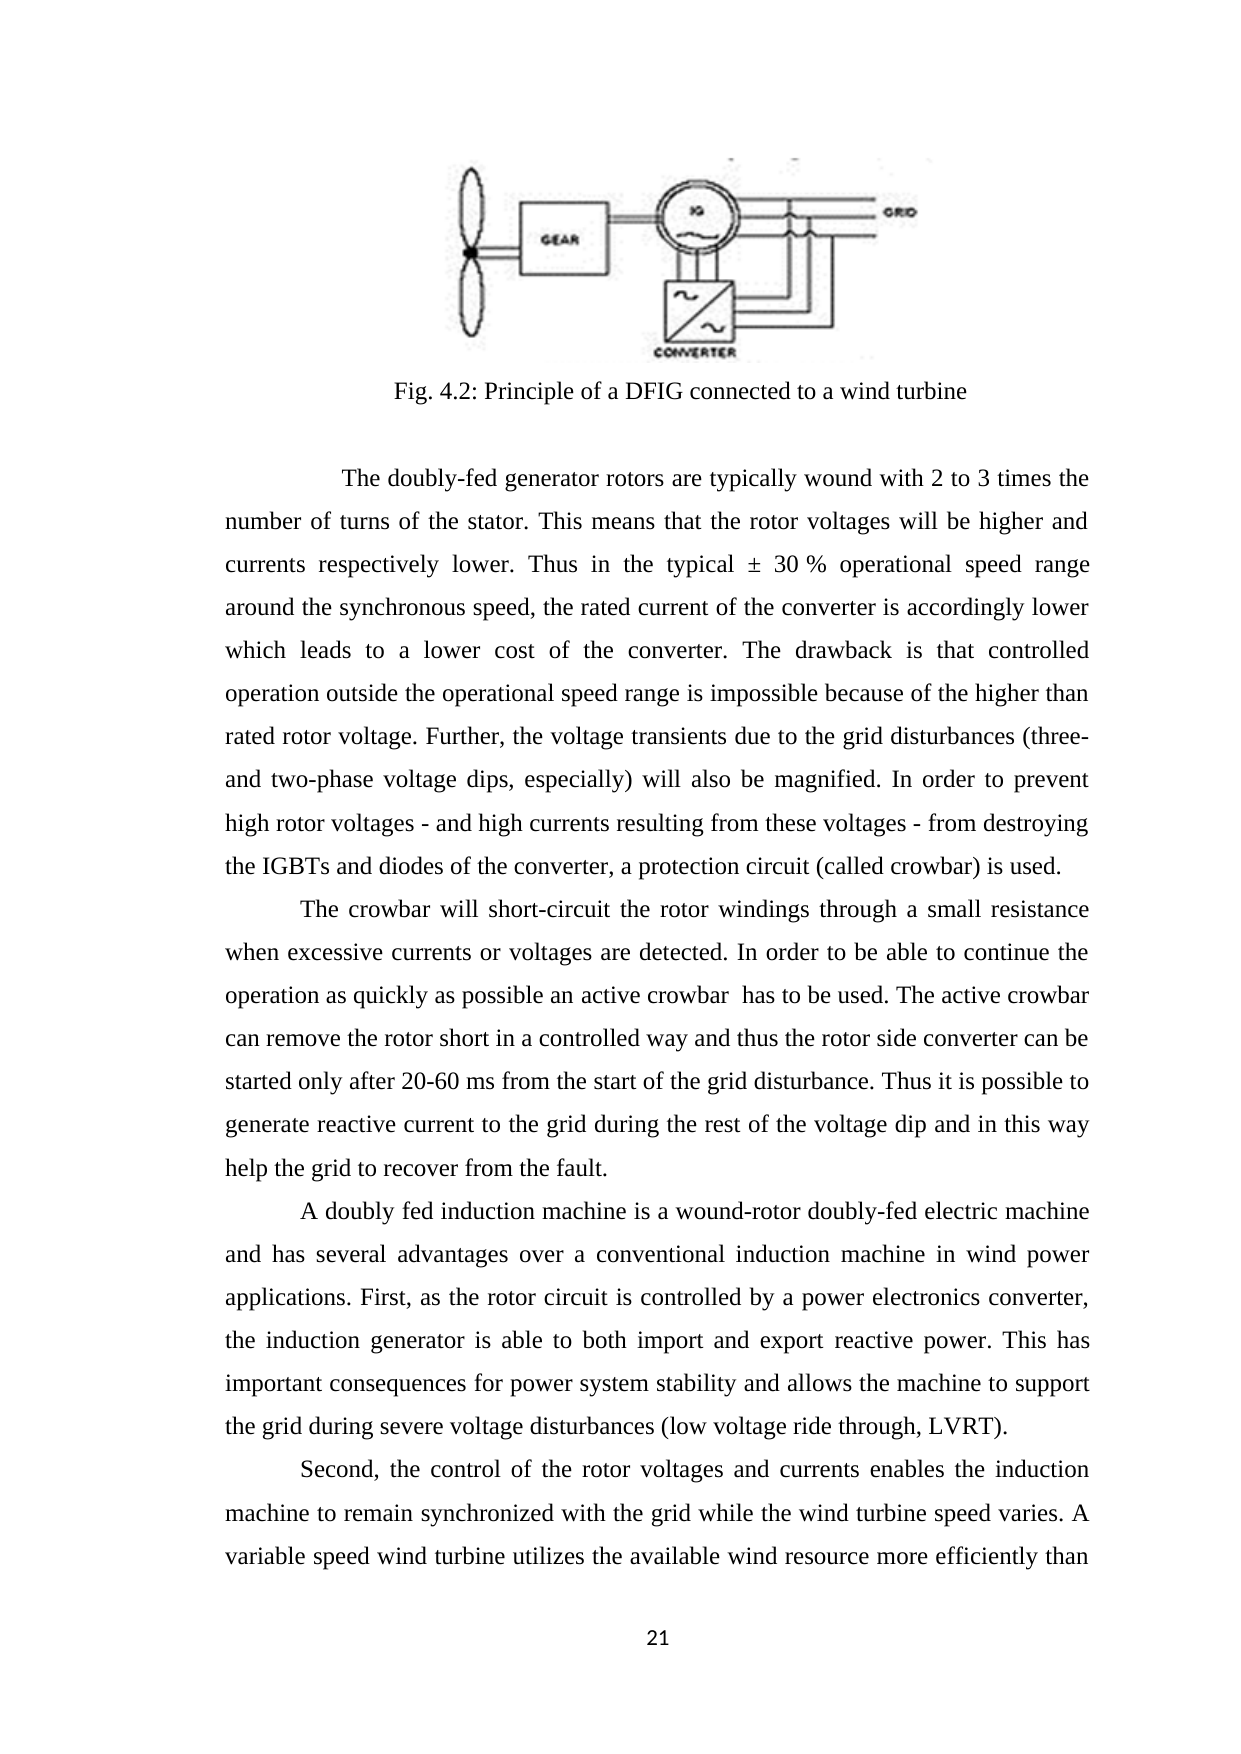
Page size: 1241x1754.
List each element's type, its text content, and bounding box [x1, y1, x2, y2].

text Fig. 4.2: Principle of a DFIG connected to a wind turbine [225, 376, 1090, 405]
text The doubly-fed generator rotors are typically wound with 2 to 3 times the number of turns of the stator. This means that the rotor voltages will be higher and currents respectively lower. Thus in the typical ± 30 % operational speed range around the synchronous speed, the rated current of the converter is accordingly lower which leads to a lower cost of the converter. The drawback is that controlled operation outside the operational speed range is impossible because of the higher than rated rotor voltage. Further, the voltage transients due to the grid disturbances (three- and two-phase voltage dips, especially) will also be magnified. In order to prevent high rotor voltages - and high currents resulting from these voltages - from destroying the IGBTs and diodes of the converter, a protection circuit (called crowbar) is used. [225, 463, 1090, 879]
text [225, 1454, 1090, 1569]
picture [439, 150, 951, 363]
text The crowbar will short-circuit the rotor windings through a small resistance when excessive currents or voltages are detected. In order to be able to continue the operation as quickly as possible an active crowbar has to be used. The active crowbar can remove the rotor short in a controlled way and thus the rotor side converter can be started only after 20-60 ms from the start of the grid disturbance. Thus it is possible to generate reactive current to the grid during the rest of the voltage dip and in this way help the grid to recover from the fault. [225, 894, 1090, 1181]
text A doubly fed induction machine is a wound-rotor doubly-fed electric machine and has several advantages over a conventional induction machine in wind power applications. First, as the rotor circuit is controlled by a power electronics converter, the induction generator is able to both import and export reactive power. This has important consequences for power system stability and allows the machine to support the grid during severe voltage disturbances (low voltage ride through, LVRT). [225, 1196, 1090, 1440]
